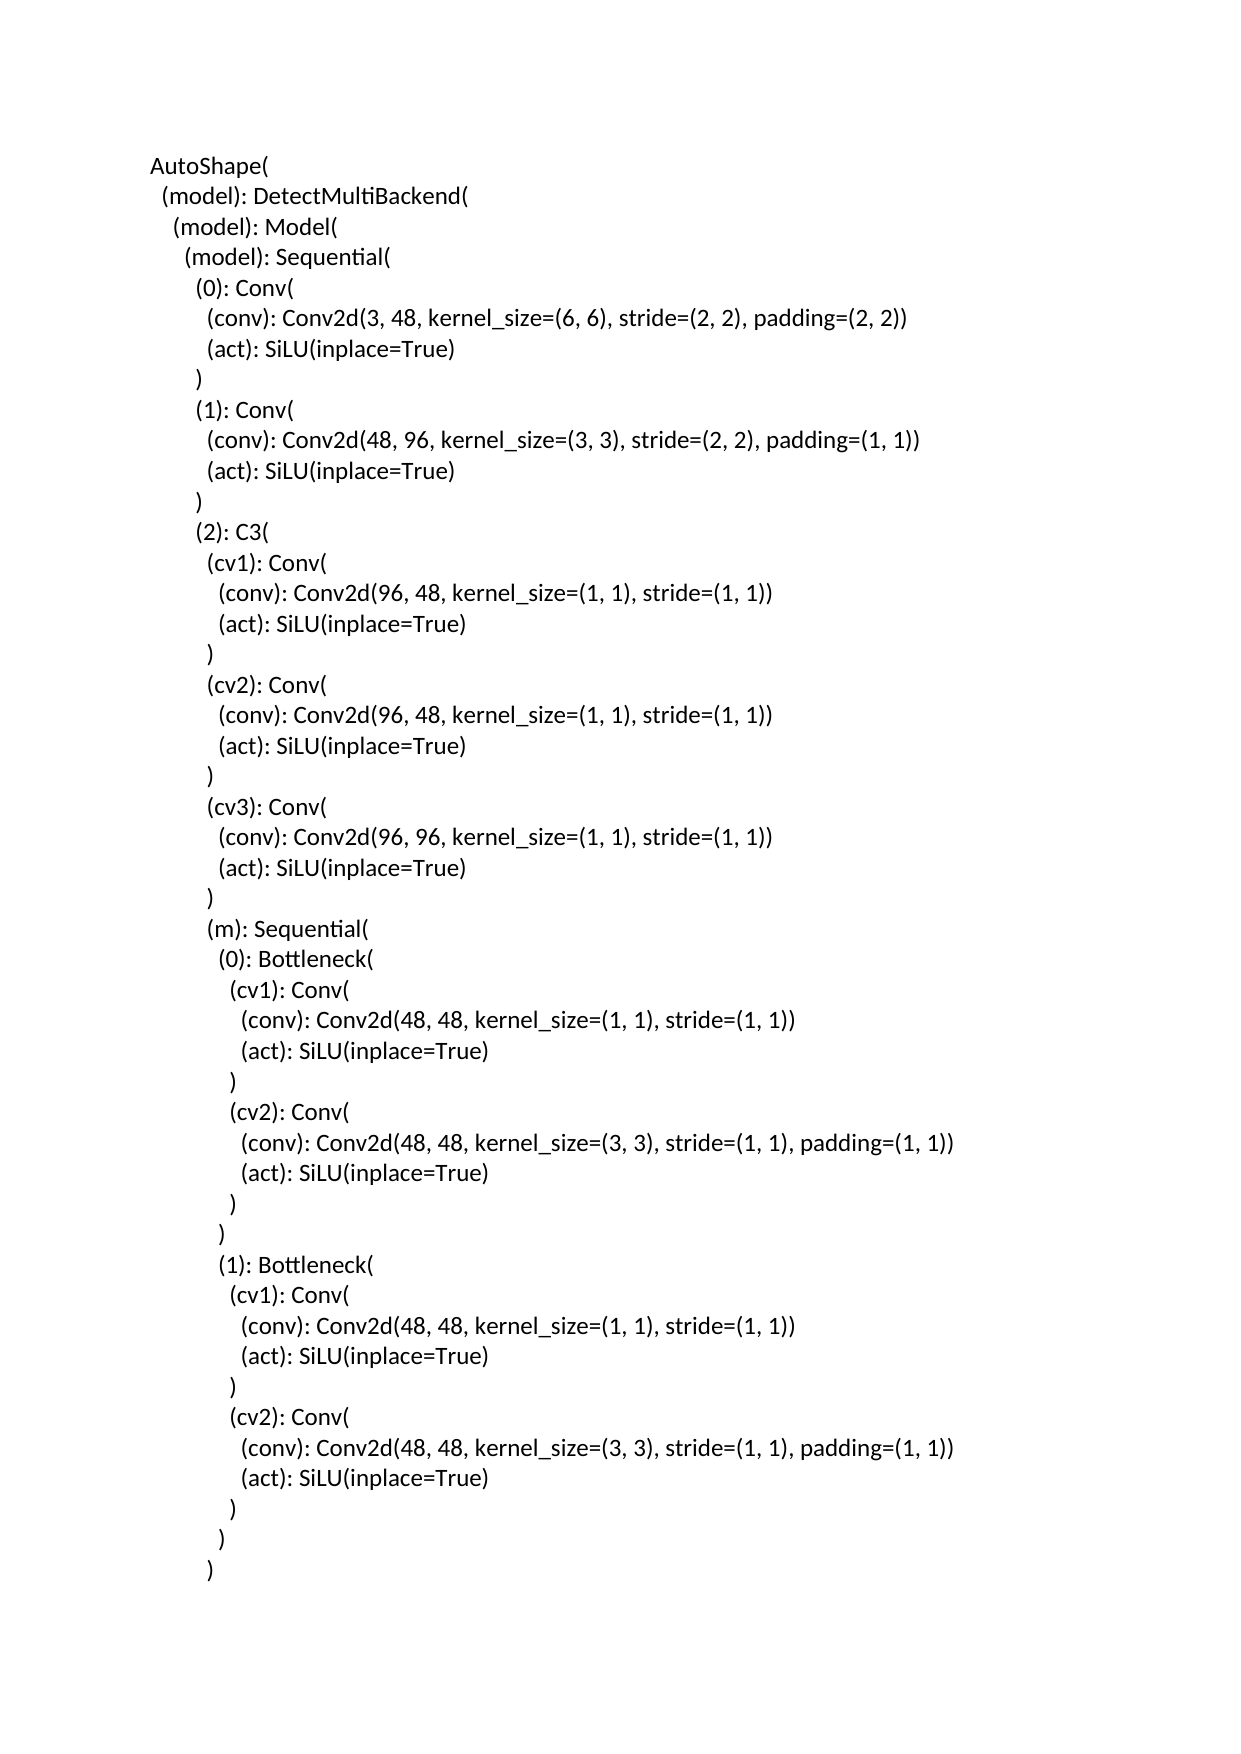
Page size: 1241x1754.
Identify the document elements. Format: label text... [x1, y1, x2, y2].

text ) [150, 882, 1090, 913]
text (conv): Conv2d(48, 96, kernel_size=(3, 3), stride=(2, 2), padding=(1, 1)) [150, 425, 1090, 455]
text (model): Sequential( [150, 242, 1090, 272]
text (conv): Conv2d(48, 48, kernel_size=(3, 3), stride=(1, 1), padding=(1, 1)) [150, 1127, 1090, 1157]
text (conv): Conv2d(96, 96, kernel_size=(1, 1), stride=(1, 1)) [150, 821, 1090, 852]
text ) [150, 486, 1090, 516]
text ) [150, 364, 1090, 394]
text (conv): Conv2d(3, 48, kernel_size=(6, 6), stride=(2, 2), padding=(2, 2)) [150, 303, 1090, 333]
text (conv): Conv2d(48, 48, kernel_size=(3, 3), stride=(1, 1), padding=(1, 1)) [150, 1432, 1090, 1462]
text (2): C3( [150, 516, 1090, 547]
text (cv3): Conv( [150, 791, 1090, 821]
text ) [150, 1066, 1090, 1096]
text (act): SiLU(inplace=True) [150, 333, 1090, 364]
text (conv): Conv2d(96, 48, kernel_size=(1, 1), stride=(1, 1)) [150, 577, 1090, 608]
text ) [150, 760, 1090, 791]
text (act): SiLU(inplace=True) [150, 1035, 1090, 1066]
text (cv2): Conv( [150, 1401, 1090, 1432]
text (act): SiLU(inplace=True) [150, 1340, 1090, 1371]
text (act): SiLU(inplace=True) [150, 1462, 1090, 1493]
text (act): SiLU(inplace=True) [150, 455, 1090, 486]
text (act): SiLU(inplace=True) [150, 852, 1090, 882]
text (model): Model( [150, 211, 1090, 242]
text (model): DetectMultiBackend( [150, 181, 1090, 211]
text ) [150, 1523, 1090, 1554]
text ) [150, 1554, 1090, 1584]
text (1): Bottleneck( [150, 1249, 1090, 1279]
text (cv1): Conv( [150, 1279, 1090, 1310]
text ) [150, 1188, 1090, 1218]
text (conv): Conv2d(48, 48, kernel_size=(1, 1), stride=(1, 1)) [150, 1004, 1090, 1035]
text (m): Sequential( [150, 913, 1090, 943]
text (act): SiLU(inplace=True) [150, 1157, 1090, 1188]
text ) [150, 1493, 1090, 1523]
text (cv1): Conv( [150, 547, 1090, 577]
text (0): Conv( [150, 272, 1090, 303]
text (conv): Conv2d(48, 48, kernel_size=(1, 1), stride=(1, 1)) [150, 1310, 1090, 1340]
text (act): SiLU(inplace=True) [150, 608, 1090, 638]
text (cv1): Conv( [150, 974, 1090, 1004]
text (act): SiLU(inplace=True) [150, 730, 1090, 760]
text (0): Bottleneck( [150, 943, 1090, 974]
text ) [150, 638, 1090, 669]
text (cv2): Conv( [150, 669, 1090, 699]
text (cv2): Conv( [150, 1096, 1090, 1127]
text ) [150, 1371, 1090, 1401]
text (conv): Conv2d(96, 48, kernel_size=(1, 1), stride=(1, 1)) [150, 699, 1090, 730]
text (1): Conv( [150, 394, 1090, 425]
text ) [150, 1218, 1090, 1249]
text AutoShape( [150, 150, 1090, 181]
